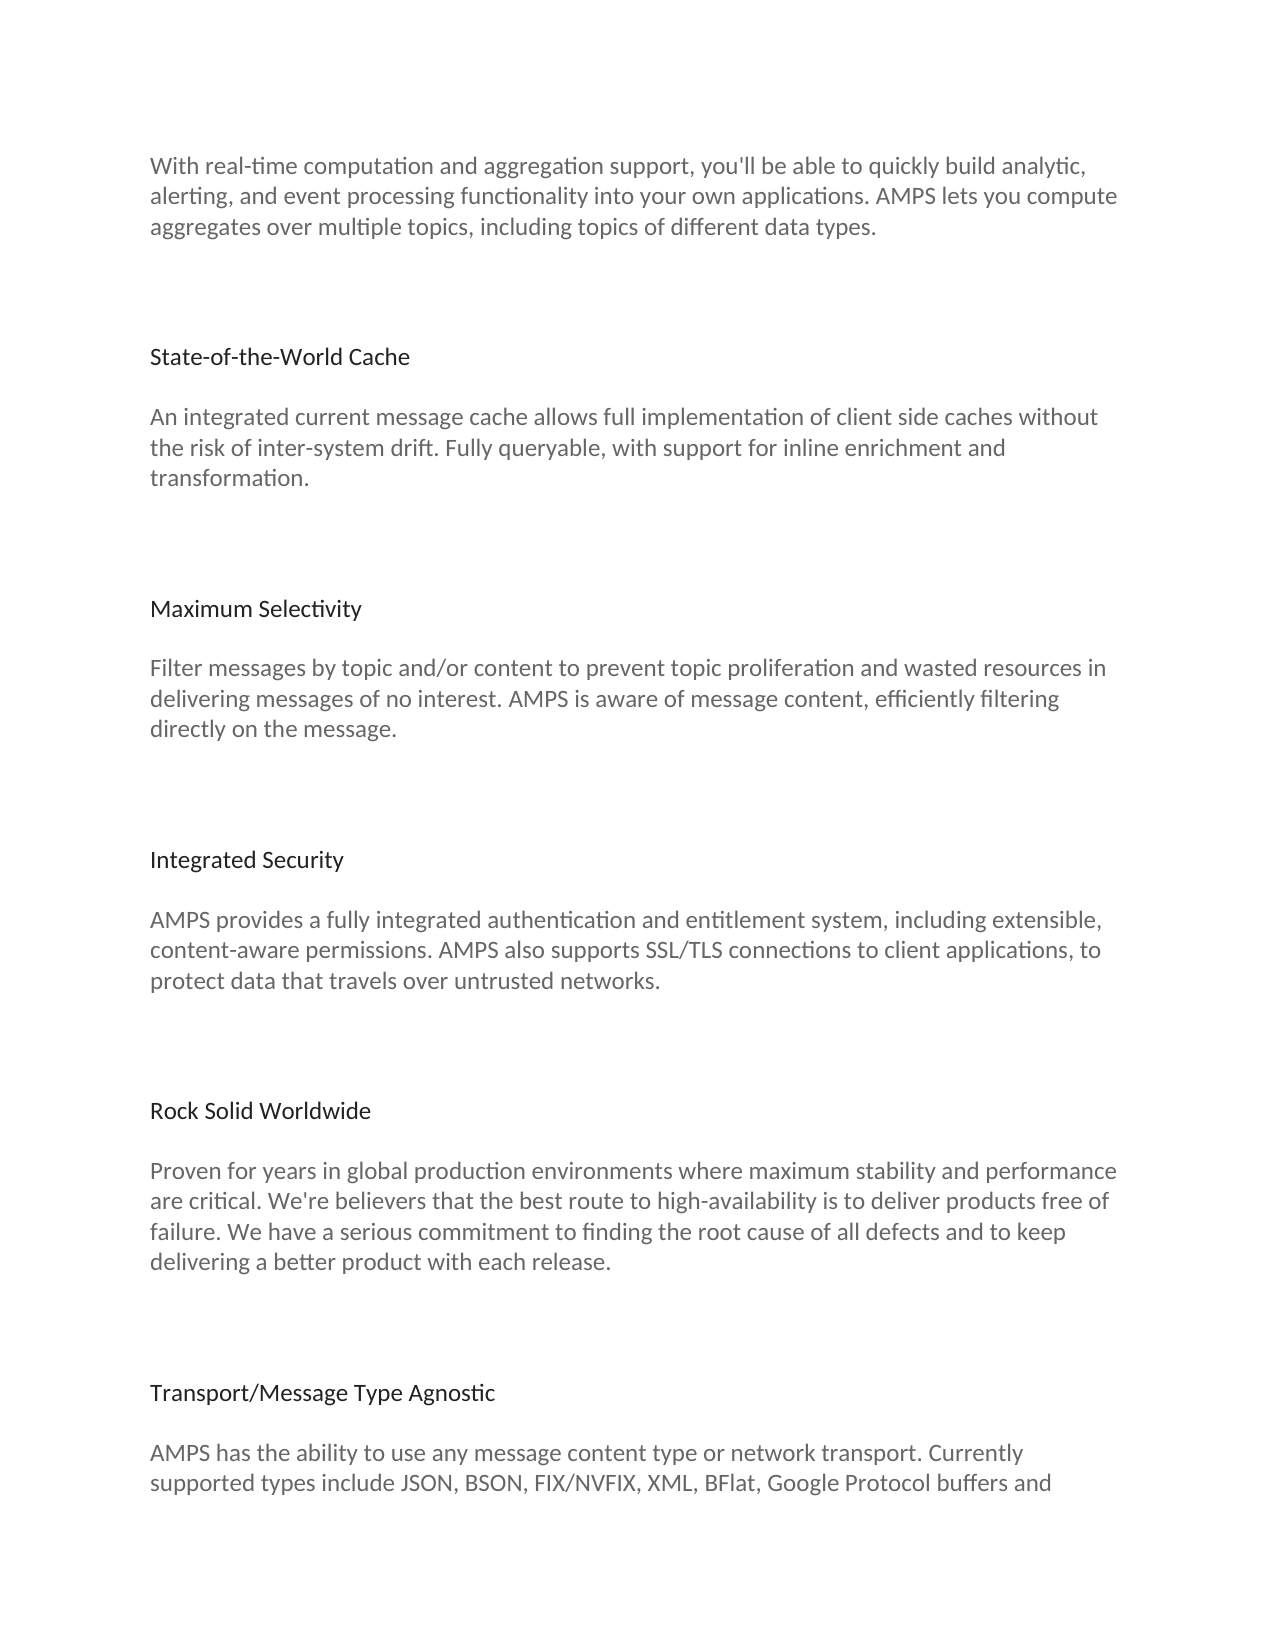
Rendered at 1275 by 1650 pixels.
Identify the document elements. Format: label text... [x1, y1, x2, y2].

text Integrated Security [150, 844, 1125, 874]
text Maximum Selectivity [150, 593, 1125, 623]
text An integrated current message cache allows full implementation of client side caches without the risk of inter-system drift. Fully queryable, with support for inline enrichment and transformation. [150, 401, 1125, 493]
text With real-time computation and aggregation support, you'll be able to quickly build analytic, alerting, and event processing functionality into your own applications. AMPS lets you compute aggregates over multiple topics, including topics of different data types. [150, 150, 1125, 242]
text Proven for years in global production environments where maximum stability and performance are critical. We're believers that the best route to high-availability is to deliver products free of failure. We have a serious commitment to finding the root cause of all defects and to keep delivering a better product with each release. [150, 1155, 1125, 1277]
text State-of-the-World Cache [150, 342, 1125, 372]
text Filter messages by topic and/or content to prevent topic proliferation and wasted resources in delivering messages of no interest. AMPS is aware of message content, efficiently filtering directly on the message. [150, 652, 1125, 744]
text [150, 1437, 1125, 1498]
text Transport/Message Type Agnostic [150, 1377, 1125, 1408]
text AMPS provides a fully integrated authentication and entitlement system, including extensible, content-aware permissions. AMPS also supports SSL/TLS connections to client applications, to protect data that travels over untrusted networks. [150, 904, 1125, 995]
text Rock Solid Worldwide [150, 1095, 1125, 1126]
